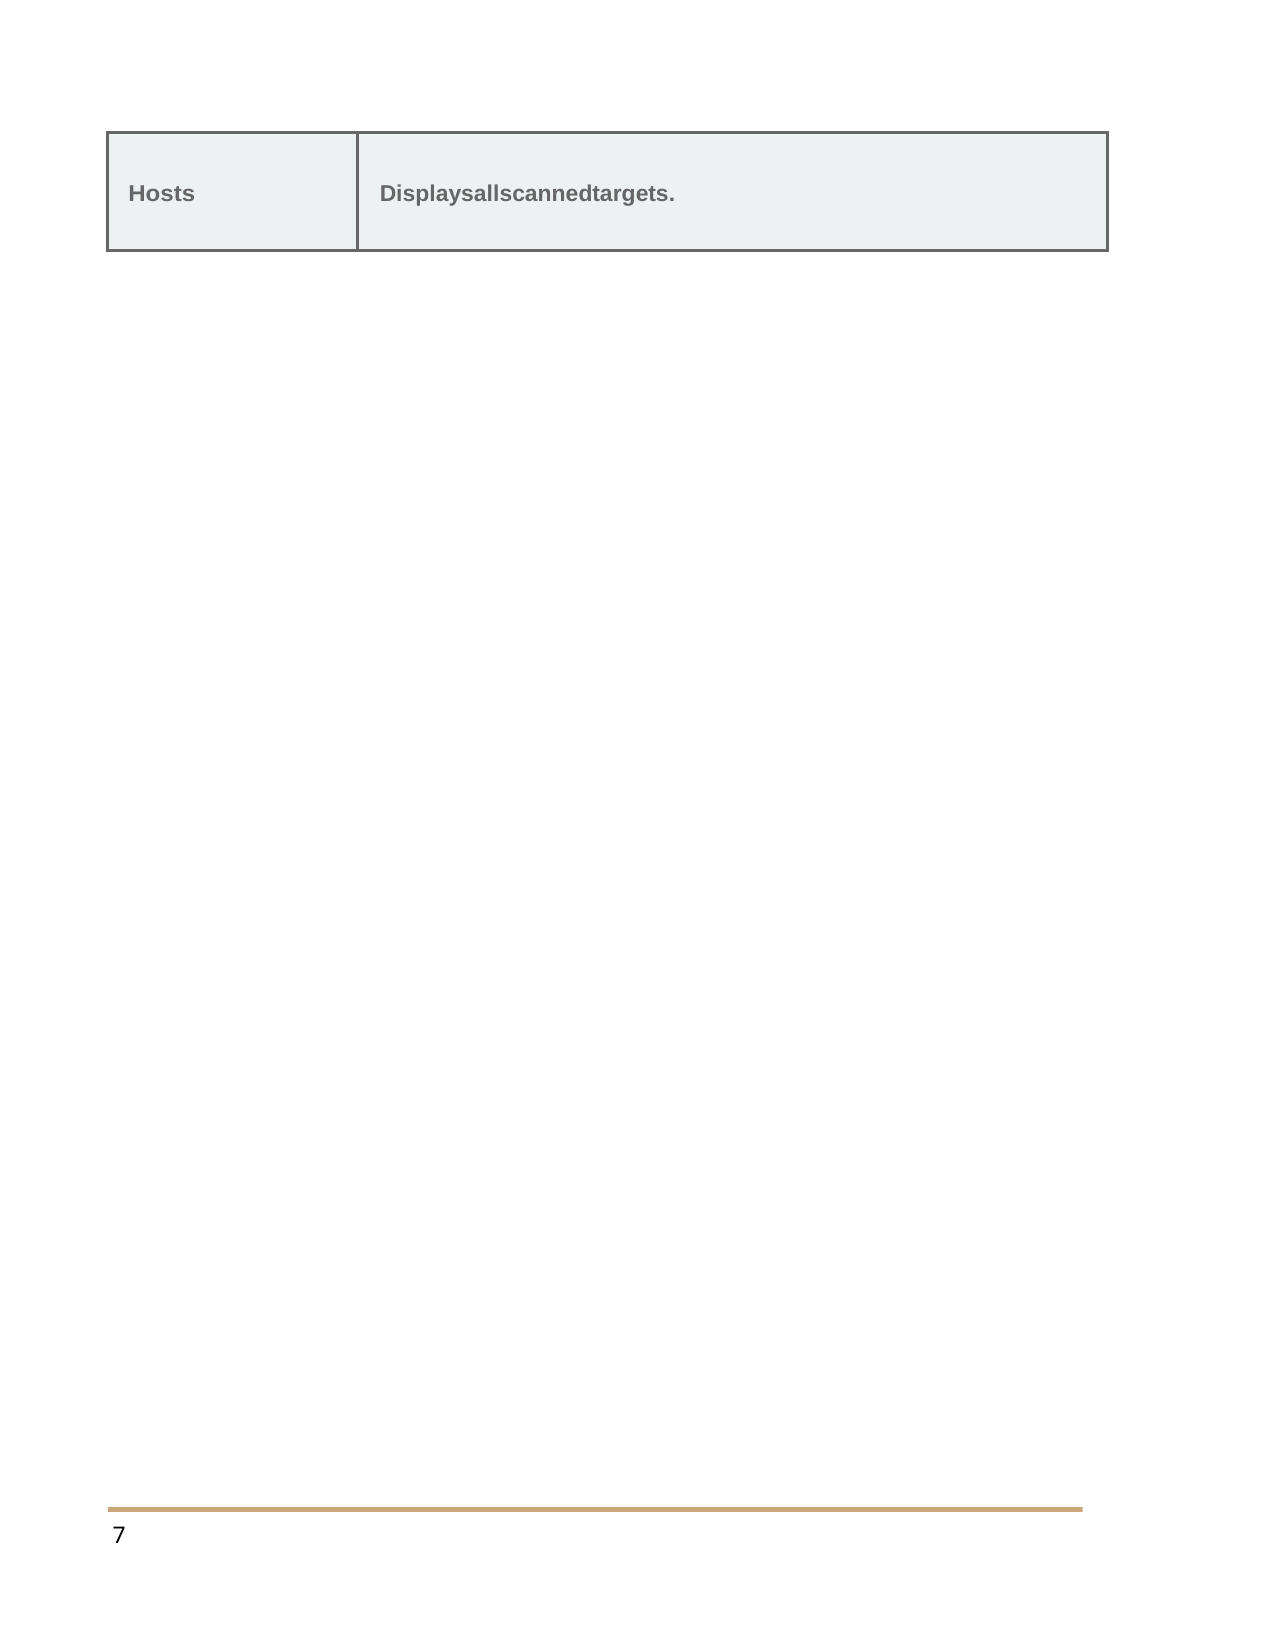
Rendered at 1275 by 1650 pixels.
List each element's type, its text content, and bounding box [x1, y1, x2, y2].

table_cell Displaysallscannedtargets. [359, 134, 1106, 249]
picture [107, 1507, 1083, 1512]
table_cell Hosts [109, 134, 356, 249]
